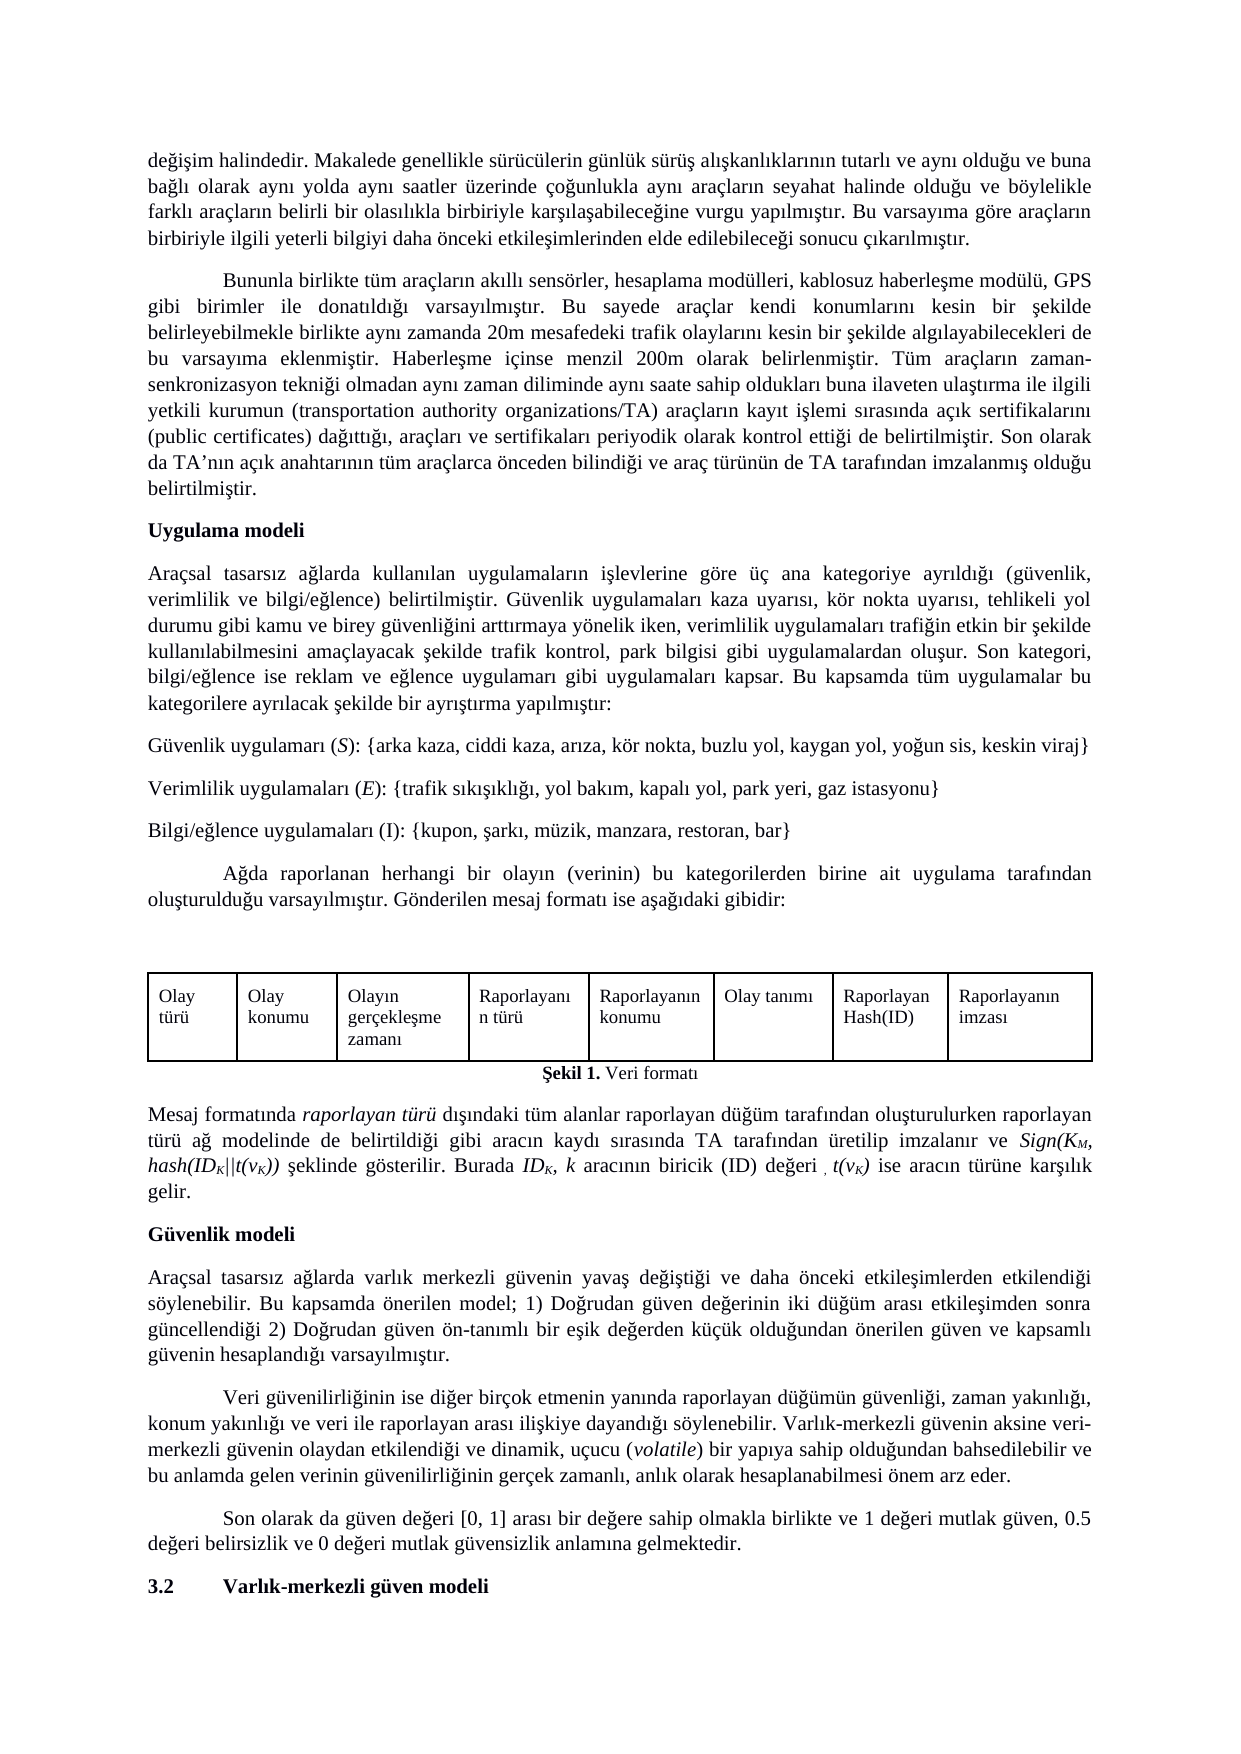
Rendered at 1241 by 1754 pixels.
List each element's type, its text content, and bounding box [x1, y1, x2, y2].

text Son olarak da güven değeri [0, 1] arası bir değere sahip olmakla birlikte ve 1 değeri mutlak güven, 0.5 değeri belirsizlik ve 0 değeri mutlak güvensizlik anlamına gelmektedir. [148, 1505, 1093, 1555]
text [148, 148, 1093, 249]
table_header Olay tanımı [715, 974, 832, 1059]
table_header Olayın gerçekleşme zamanı [338, 974, 468, 1059]
text Ağda raporlanan herhangi bir olayın (verinin) bu kategorilerden birine ait uygulama tarafından oluşturulduğu varsayılmıştır. Gönderilen mesaj formatı ise aşağıdaki gibidir: [148, 861, 1093, 911]
table_header Raporlayanın konumu [590, 974, 713, 1059]
text Şekil 1. Veri formatı [148, 1062, 1093, 1083]
text Mesaj formatında raporlayan türü dışındaki tüm alanlar raporlayan düğüm tarafından oluşturulurken raporlayan türü ağ modelinde de belirtildiği gibi aracın kaydı sırasında TA tarafından üretilip imzalanır ve Sign(KM, hash(IDK||t(vK)) şeklinde gösterilir. Burada IDK, k aracının biricik (ID) değeri , t(vK) ise aracın türüne karşılık gelir. [148, 1102, 1093, 1203]
table_header Raporlayanın türü [470, 974, 588, 1059]
text Güvenlik uygulamarı (S): {arka kaza, ciddi kaza, arıza, kör nokta, buzlu yol, kaygan yol, yoğun sis, keskin viraj} [148, 733, 1093, 757]
text Güvenlik modeli [148, 1222, 1093, 1246]
text Araçsal tasarsız ağlarda kullanılan uygulamaların işlevlerine göre üç ana kategoriye ayrıldığı (güvenlik, verimlilik ve bilgi/eğlence) belirtilmiştir. Güvenlik uygulamaları kaza uyarısı, kör nokta uyarısı, tehlikeli yol durumu gibi kamu ve birey güvenliğini arttırmaya yönelik iken, verimlilik uygulamaları trafiğin etkin bir şekilde kullanılabilmesini amaçlayacak şekilde trafik kontrol, park bilgisi gibi uygulamalardan oluşur. Son kategori, bilgi/eğlence ise reklam ve eğlence uygulamarı gibi uygulamaları kapsar. Bu kapsamda tüm uygulamalar bu kategorilere ayrılacak şekilde bir ayrıştırma yapılmıştır: [148, 561, 1093, 714]
table_header Olay türü [149, 974, 236, 1059]
table_header Raporlayan Hash(ID) [834, 974, 947, 1059]
text Verimlilik uygulamaları (E): {trafik sıkışıklığı, yol bakım, kapalı yol, park yeri, gaz istasyonu} [148, 776, 1093, 800]
text Bilgi/eğlence uygulamaları (I): {kupon, şarkı, müzik, manzara, restoran, bar} [148, 818, 1093, 842]
text Araçsal tasarsız ağlarda varlık merkezli güvenin yavaş değiştiği ve daha önceki etkileşimlerden etkilendiği söylenebilir. Bu kapsamda önerilen model; 1) Doğrudan güven değerinin iki düğüm arası etkileşimden sonra güncellendiği 2) Doğrudan güven ön-tanımlı bir eşik değerden küçük olduğundan önerilen güven ve kapsamlı güvenin hesaplandığı varsayılmıştır. [148, 1264, 1093, 1366]
text Uygulama modeli [148, 518, 1093, 542]
table_header Olay konumu [238, 974, 336, 1059]
text Bununla birlikte tüm araçların akıllı sensörler, hesaplama modülleri, kablosuz haberleşme modülü, GPS gibi birimler ile donatıldığı varsayılmıştır. Bu sayede araçlar kendi konumlarını kesin bir şekilde belirleyebilmekle birlikte aynı zamanda 20m mesafedeki trafik olaylarını kesin bir şekilde algılayabilecekleri de bu varsayıma eklenmiştir. Haberleşme içinse menzil 200m olarak belirlenmiştir. Tüm araçların zaman-senkronizasyon tekniği olmadan aynı zaman diliminde aynı saate sahip oldukları buna ilaveten ulaştırma ile ilgili yetkili kurumun (transportation authority organizations/TA) araçların kayıt işlemi sırasında açık sertifikalarını (public certificates) dağıttığı, araçları ve sertifikaları periyodik olarak kontrol ettiği de belirtilmiştir. Son olarak da TA’nın açık anahtarının tüm araçlarca önceden bilindiği ve araç türünün de TA tarafından imzalanmış olduğu belirtilmiştir. [148, 268, 1093, 499]
text 3.2 Varlık-merkezli güven modeli [148, 1574, 1093, 1598]
table_header Raporlayanın imzası [949, 974, 1091, 1059]
text Veri güvenilirliğinin ise diğer birçok etmenin yanında raporlayan düğümün güvenliği, zaman yakınlığı, konum yakınlığı ve veri ile raporlayan arası ilişkiye dayandığı söylenebilir. Varlık-merkezli güvenin aksine veri-merkezli güvenin olaydan etkilendiği ve dinamik, uçucu (volatile) bir yapıya sahip olduğundan bahsedilebilir ve bu anlamda gelen verinin güvenilirliğinin gerçek zamanlı, anlık olarak hesaplanabilmesi önem arz eder. [148, 1385, 1093, 1487]
